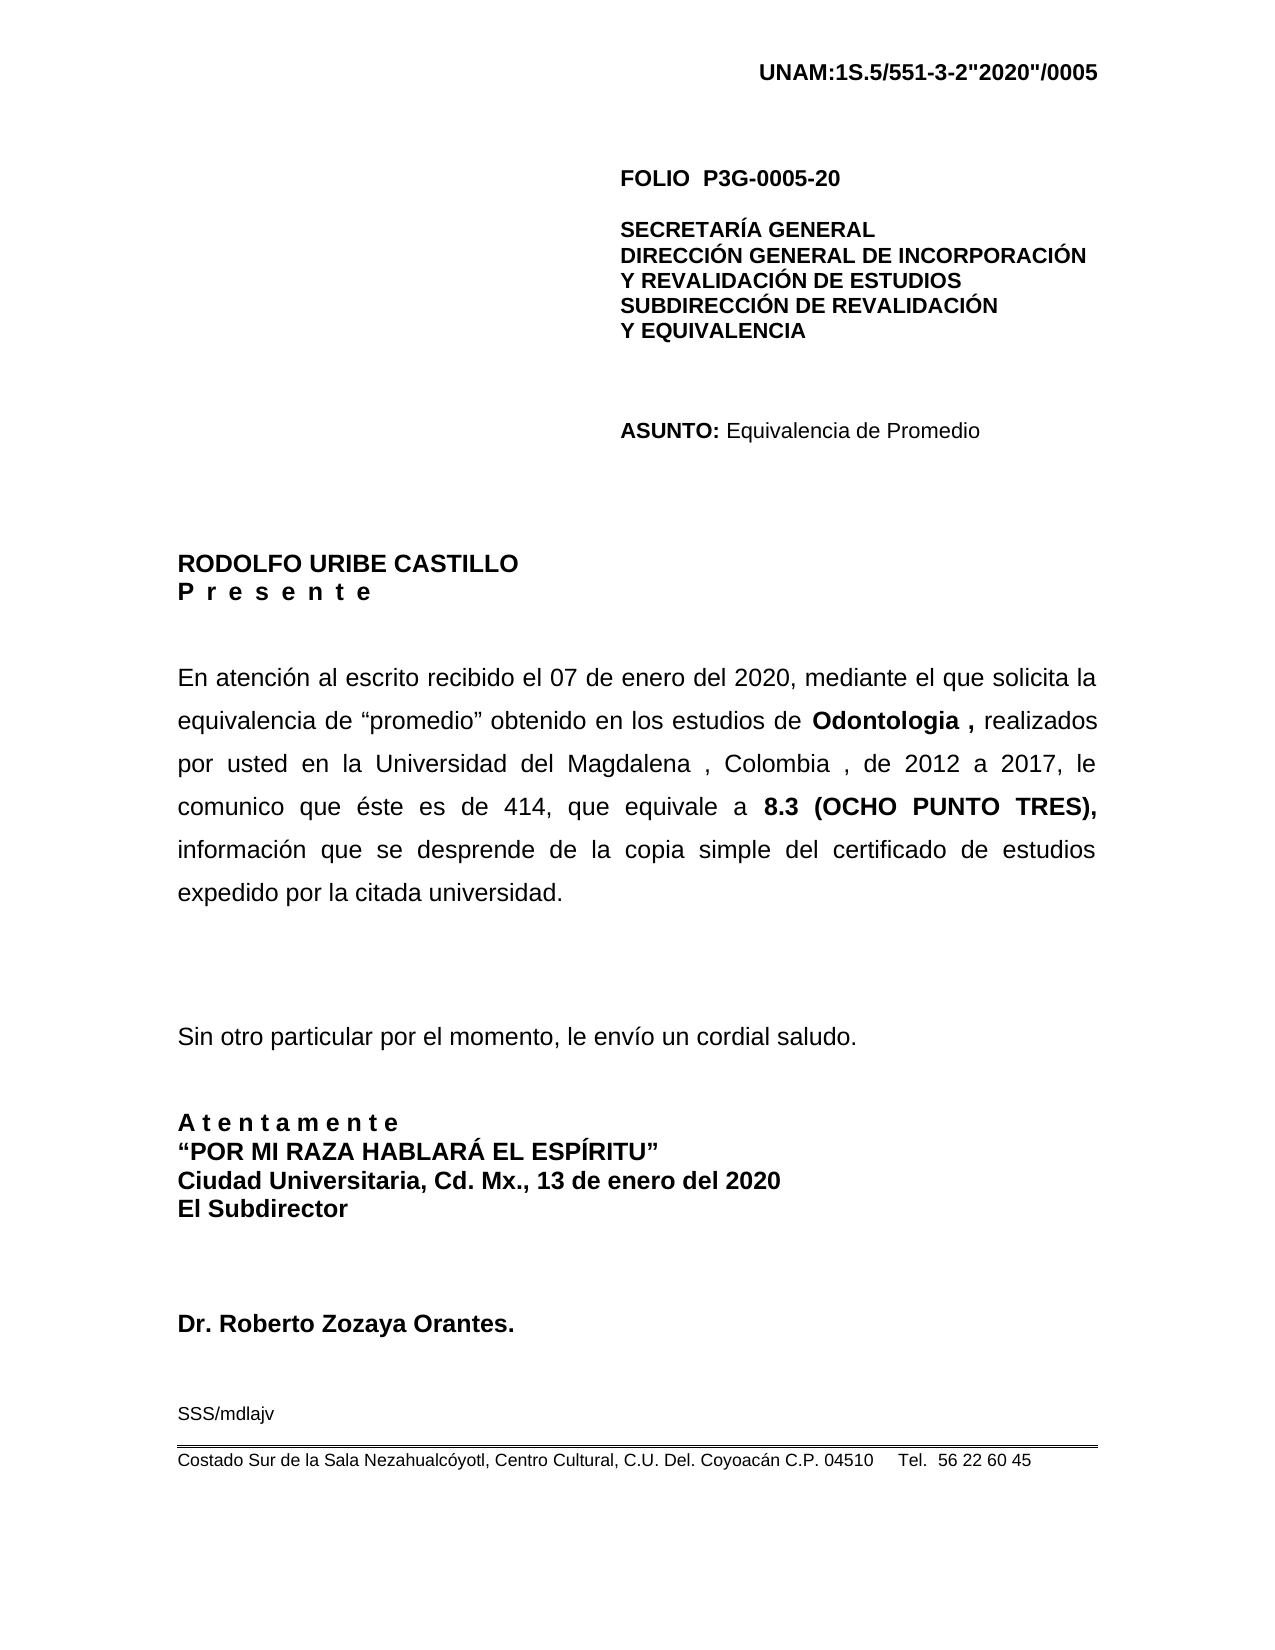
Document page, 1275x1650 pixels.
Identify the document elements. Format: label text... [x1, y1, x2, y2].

text SECRETARÍA GENERAL [620, 217, 1098, 242]
text UNAM:1S.5/551-3-2"2020"/0005 [646, 59, 1098, 86]
text FOLIO P3G-0005-20 [620, 164, 1098, 191]
text ASUNTO: Equivalencia de Promedio [620, 418, 1098, 443]
text Y EQUIVALENCIA [620, 318, 1098, 343]
text En atención al escrito recibido el 07 de enero del 2020, mediante el que solicita la equivalencia de “promedio” obtenido en los estudios de Odontologia , realizados por usted en la Universidad del Magdalena , Colombia , de 2012 a 2017, le comunico que éste es de 414, que equivale a 8.3 (OCHO PUNTO TRES), información que se desprende de la copia simple del certificado de estudios expedido por la citada universidad. [177, 662, 1098, 907]
text Sin otro particular por el momento, le envío un cordial saludo. [177, 1022, 1092, 1051]
text Dr. Roberto Zozaya Orantes. [177, 1309, 1098, 1338]
text Ciudad Universitaria, Cd. Mx., 13 de enero del 2020 [177, 1166, 1093, 1194]
text SSS/mdlajv [177, 1403, 1098, 1424]
text Presente [177, 577, 1098, 606]
text SUBDIRECCIÓN DE REVALIDACIÓN [620, 293, 1098, 318]
subtitle A t e n t a m e n t e [177, 1108, 1093, 1137]
text RODOLFO URIBE CASTILLO [177, 549, 1098, 577]
subtitle El Subdirector [177, 1194, 1093, 1223]
text Y REVALIDACIÓN DE ESTUDIOS [620, 268, 1098, 293]
text “POR MI RAZA HABLARÁ EL ESPÍRITU” [177, 1137, 1093, 1166]
text DIRECCIÓN GENERAL DE INCORPORACIÓN [620, 242, 1098, 268]
text Costado Sur de la Sala Nezahualcóyotl, Centro Cultural, C.U. Del. Coyoacán C.P. 04510 Tel. 56 22 60 45 [177, 1448, 1098, 1470]
